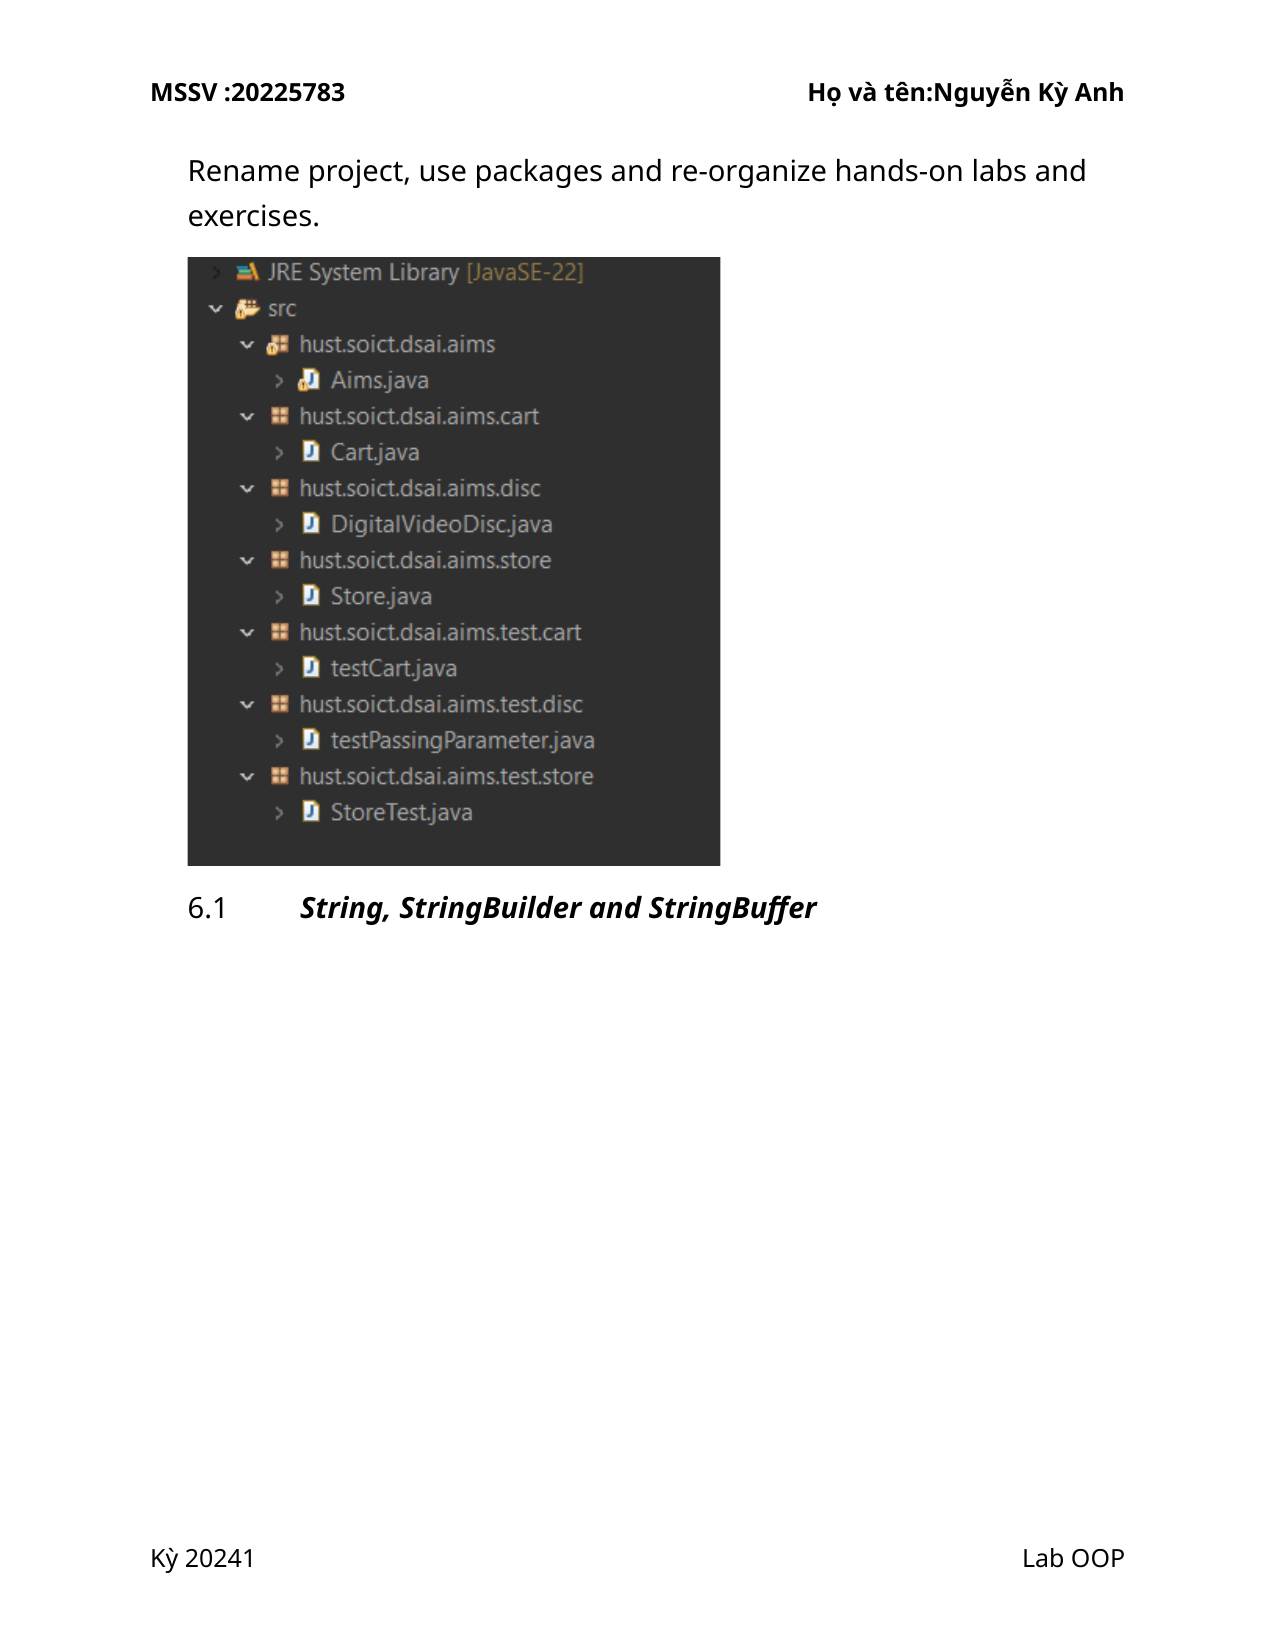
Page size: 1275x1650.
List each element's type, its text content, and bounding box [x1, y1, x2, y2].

list String, StringBuilder and StringBuffer [187, 888, 1125, 927]
text Rename project, use packages and re-organize hands-on labs and exercises. [187, 150, 1125, 235]
picture [187, 257, 721, 866]
